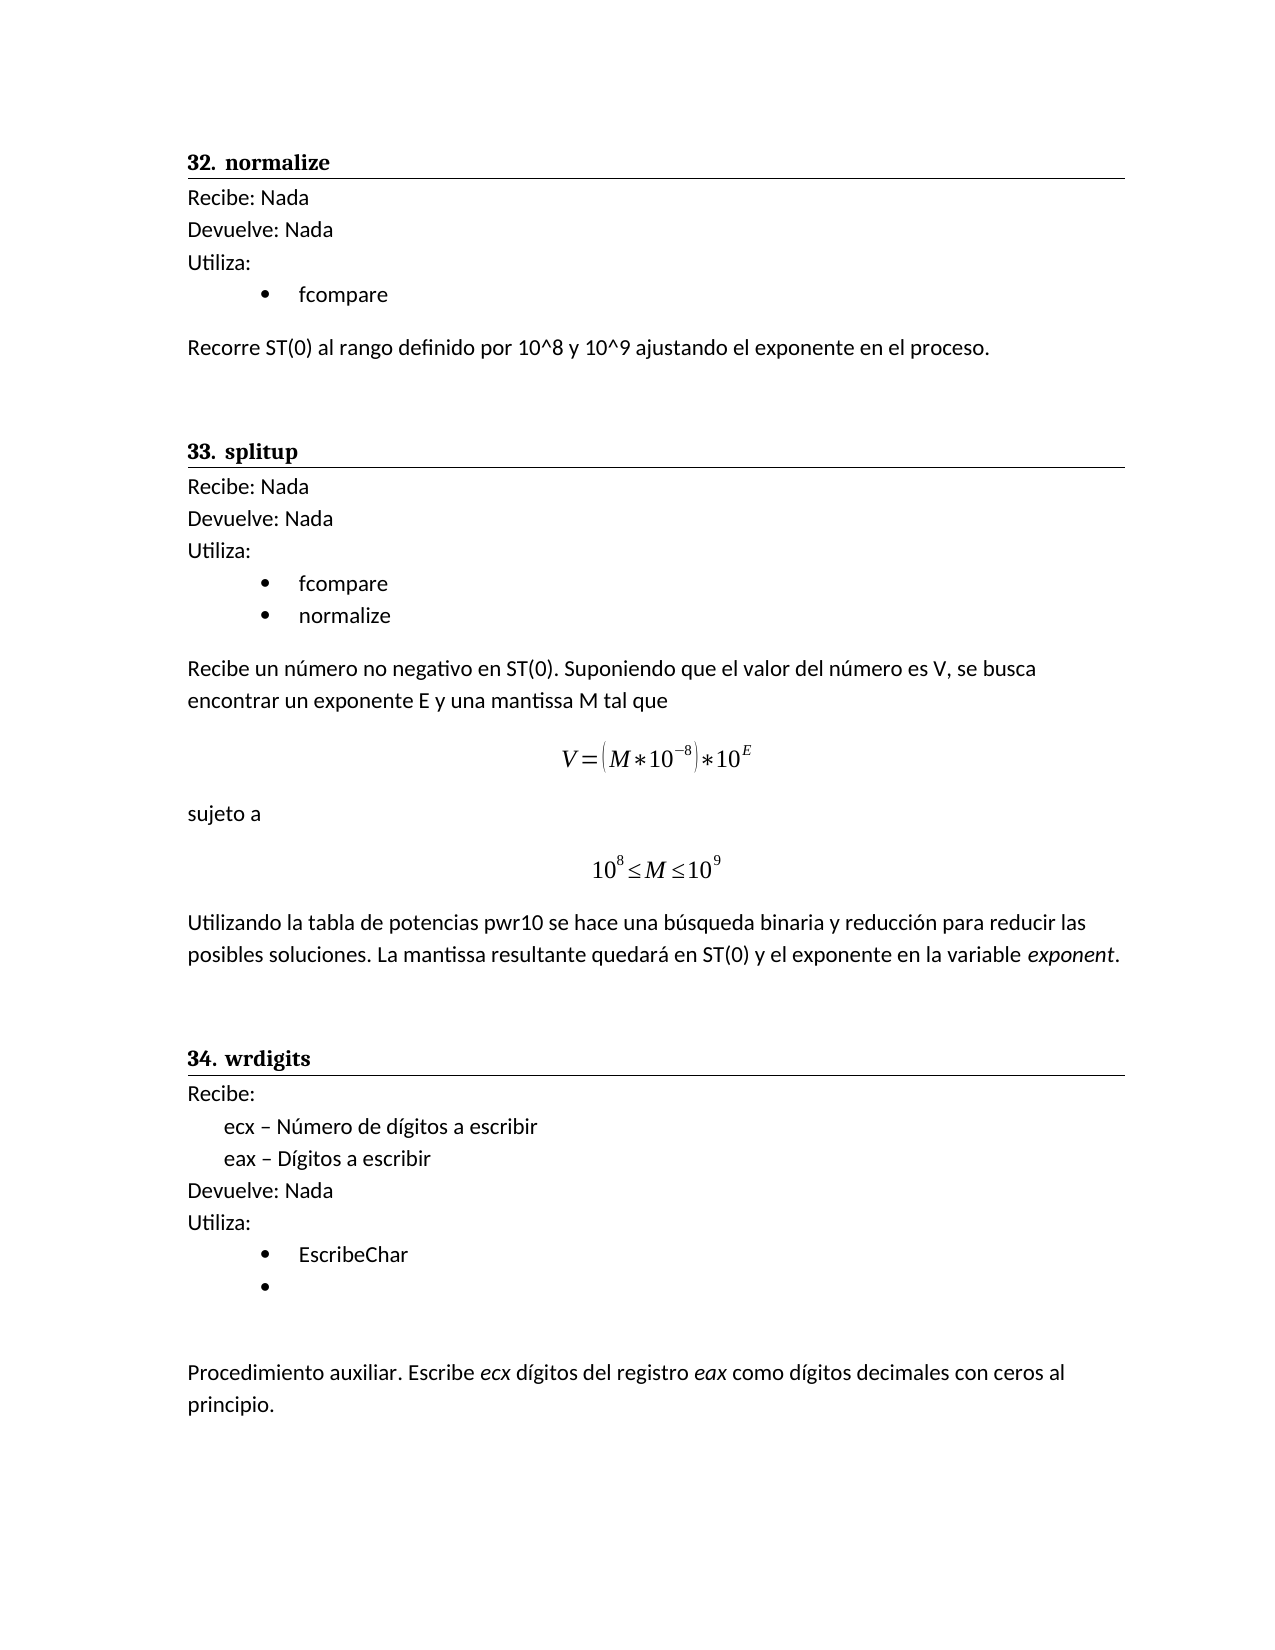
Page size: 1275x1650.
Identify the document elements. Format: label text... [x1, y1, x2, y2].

text Devuelve: Nada [187, 504, 1125, 532]
list fcompare [261, 280, 1125, 308]
text Devuelve: Nada [187, 1176, 1125, 1204]
text Utiliza: [187, 248, 1125, 276]
list fcompare [261, 569, 1125, 597]
subtitle wrdigits [187, 1046, 1125, 1076]
list normalize [261, 601, 1125, 629]
list EscribeChar [261, 1241, 1125, 1268]
text Devuelve: Nada [187, 216, 1125, 243]
text Recibe: [187, 1079, 1125, 1108]
text Utilizando la tabla de potencias pwr10 se hace una búsqueda binaria y reducción para reducir las posibles soluciones. La mantissa resultante quedará en ST(0) y el exponente en la variable exponent. [187, 908, 1125, 968]
text sujeto a [150, 799, 1125, 827]
subtitle splitup [187, 439, 1125, 468]
subtitle normalize [187, 150, 1125, 179]
text Utiliza: [187, 537, 1125, 565]
text Utiliza: [187, 1208, 1125, 1236]
text Recorre ST(0) al rango definido por 10^8 y 10^9 ajustando el exponente en el proceso. [150, 333, 1125, 361]
text Recibe: Nada [187, 472, 1125, 500]
text eax – Dígitos a escribir [187, 1144, 1125, 1172]
text Recibe: Nada [187, 183, 1125, 211]
text ecx – Número de dígitos a escribir [187, 1112, 1125, 1140]
text Recibe un número no negativo en ST(0). Suponiendo que el valor del número es V, se busca encontrar un exponente E y una mantissa M tal que [187, 654, 1125, 714]
text Procedimiento auxiliar. Escribe ecx dígitos del registro eax como dígitos decimales con ceros al principio. [187, 1358, 1125, 1418]
